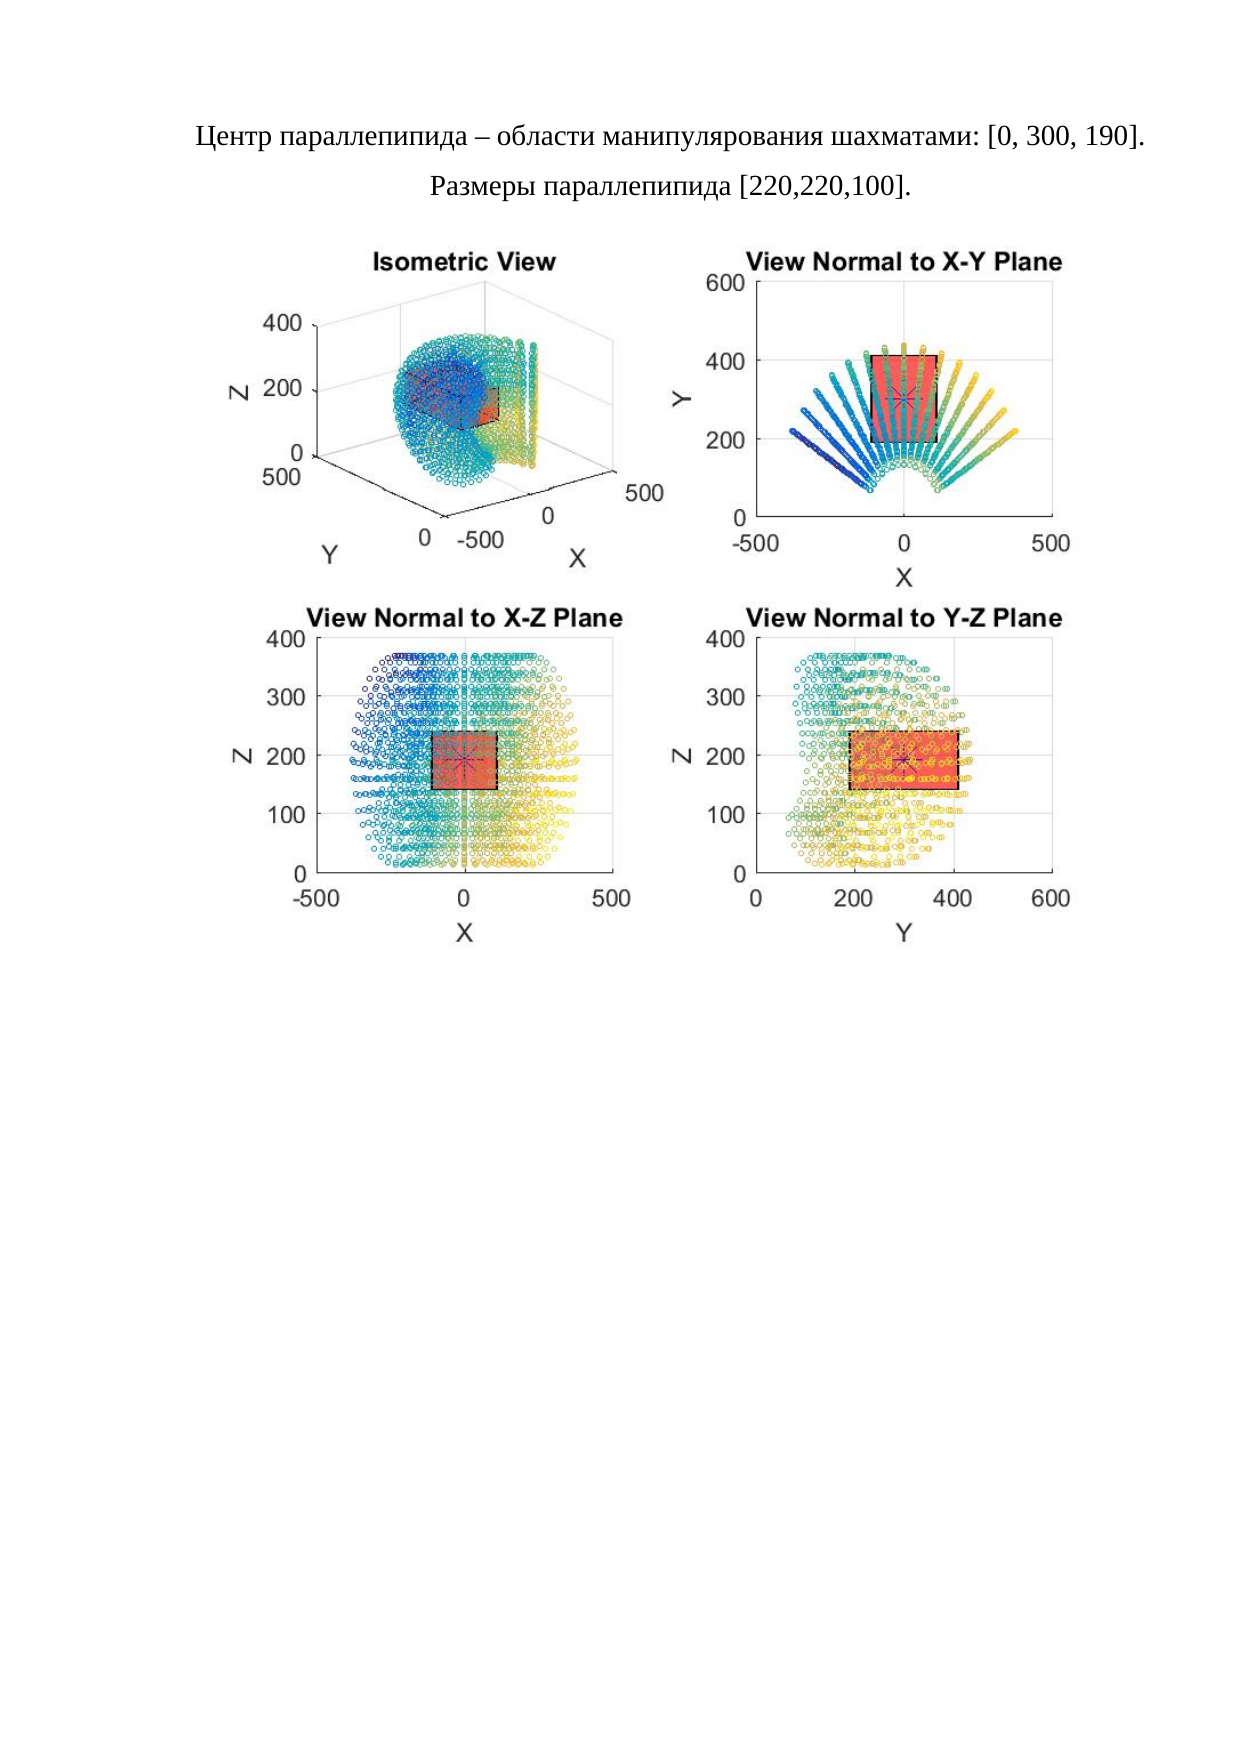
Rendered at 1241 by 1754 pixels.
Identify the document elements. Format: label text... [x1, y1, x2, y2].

text Размеры параллепипида [220,220,100]. [183, 168, 1158, 218]
picture [183, 218, 1182, 967]
text Центр параллепипида – области манипулярования шахматами: [0, 300, 190]. [183, 118, 1158, 152]
